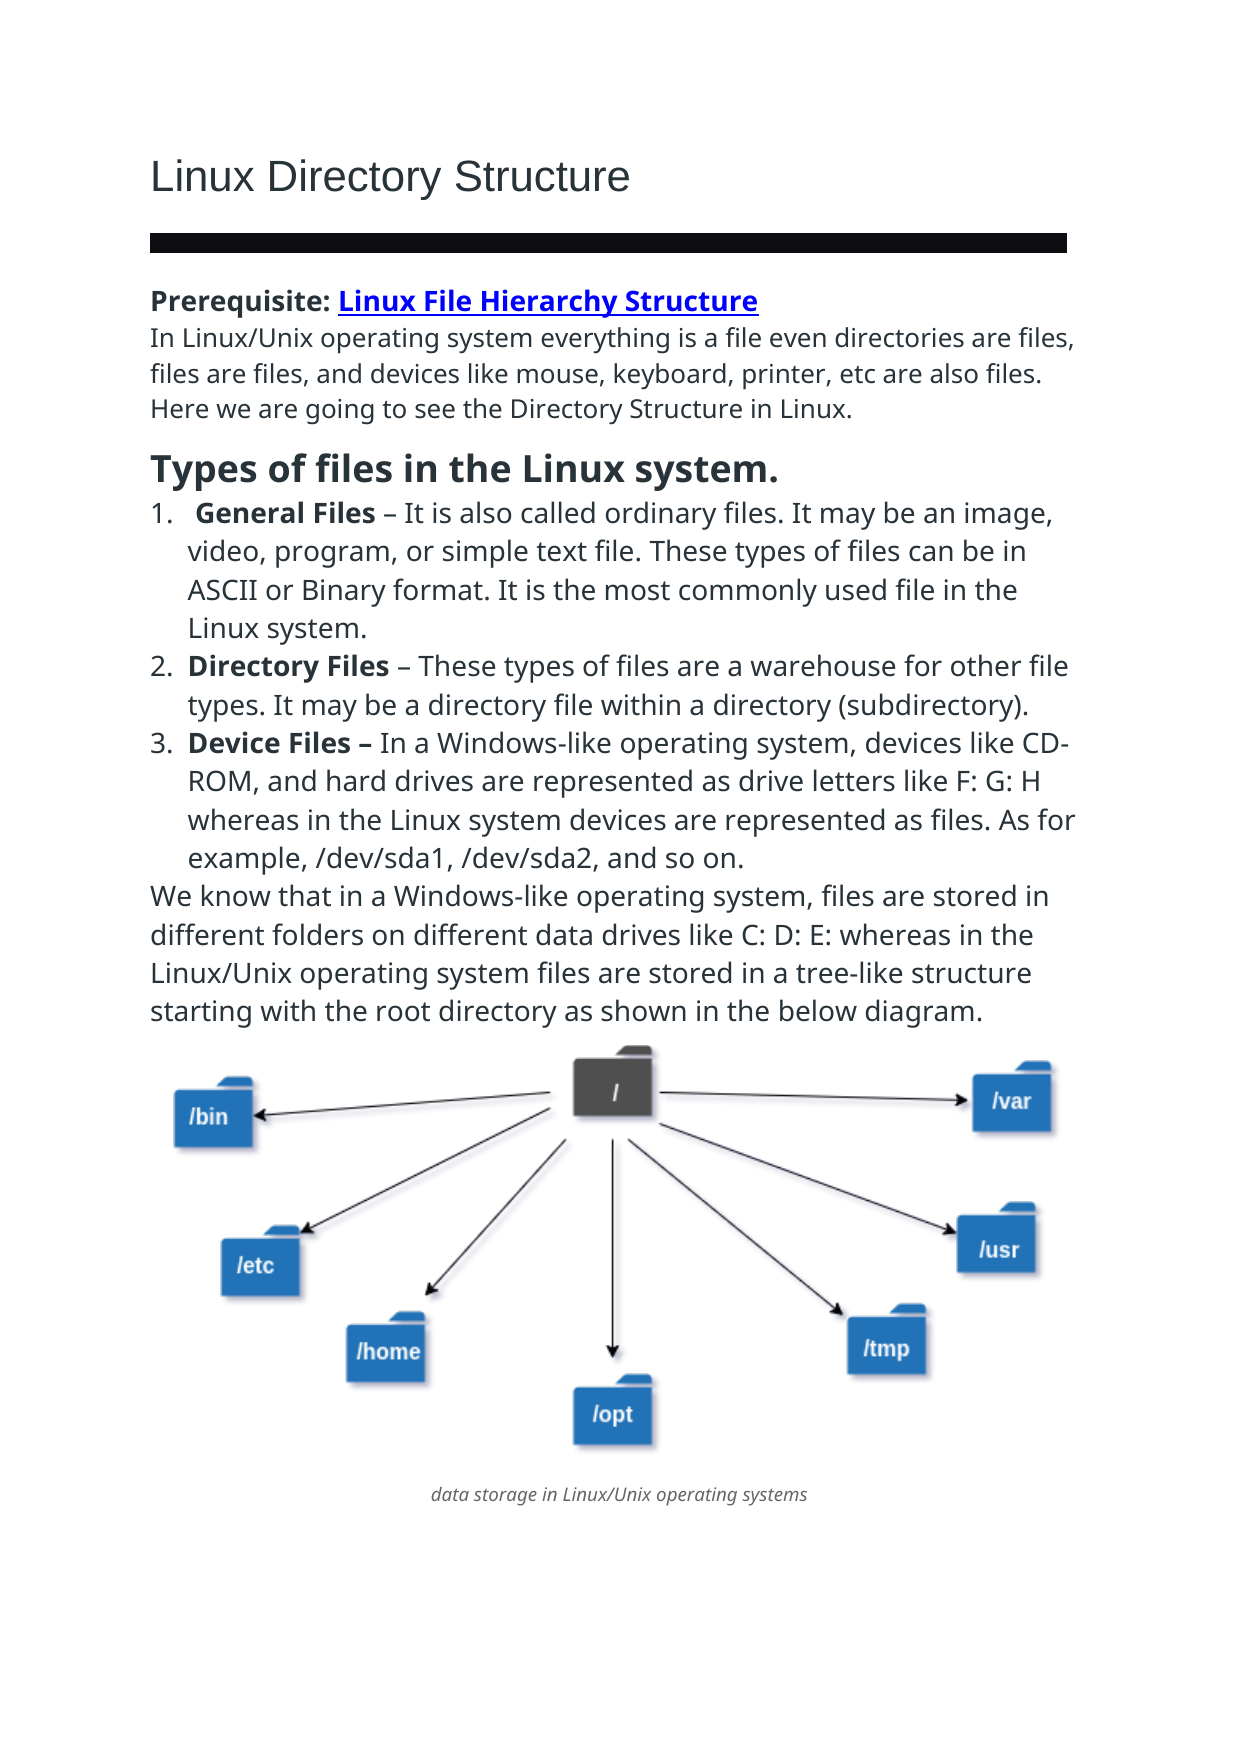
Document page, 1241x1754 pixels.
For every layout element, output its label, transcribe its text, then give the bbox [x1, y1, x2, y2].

picture [167, 1045, 1074, 1463]
list Device Files – In a Windows-like operating system, devices like CD-ROM, and hard drives are represented as drive letters like F: G: H whereas in the Linux system devices are represented as files. As for example, /dev/sda1, /dev/sda2, and so on. [150, 723, 1090, 877]
subtitle Types of files in the Linux system. [150, 442, 1090, 493]
list Directory Files – These types of files are a warehouse for other file types. It may be a directory file within a directory (subdirectory). [150, 647, 1090, 723]
list General Files – It is also called ordinary files. It may be an image, video, program, or simple text file. These types of files can be in ASCII or Binary format. It is the most commonly used file in the Linux system. [150, 493, 1090, 647]
text We know that in a Windows-like operating system, files are stored in different folders on different data drives like C: D: E: whereas in the Linux/Unix operating system files are stored in a tree-like structure starting with the root directory as shown in the below diagram. [150, 877, 1090, 1030]
text In Linux/Unix operating system everything is a file even directories are files, files are files, and devices like mouse, keyboard, printer, etc are also files. Here we are going to see the Directory Structure in Linux. [150, 320, 1090, 427]
subtitle Linux Directory Structure [150, 150, 1090, 200]
text Prerequisite: Linux File Hierarchy Structure [150, 282, 1090, 320]
text data storage in Linux/Unix operating systems [150, 1481, 1090, 1507]
